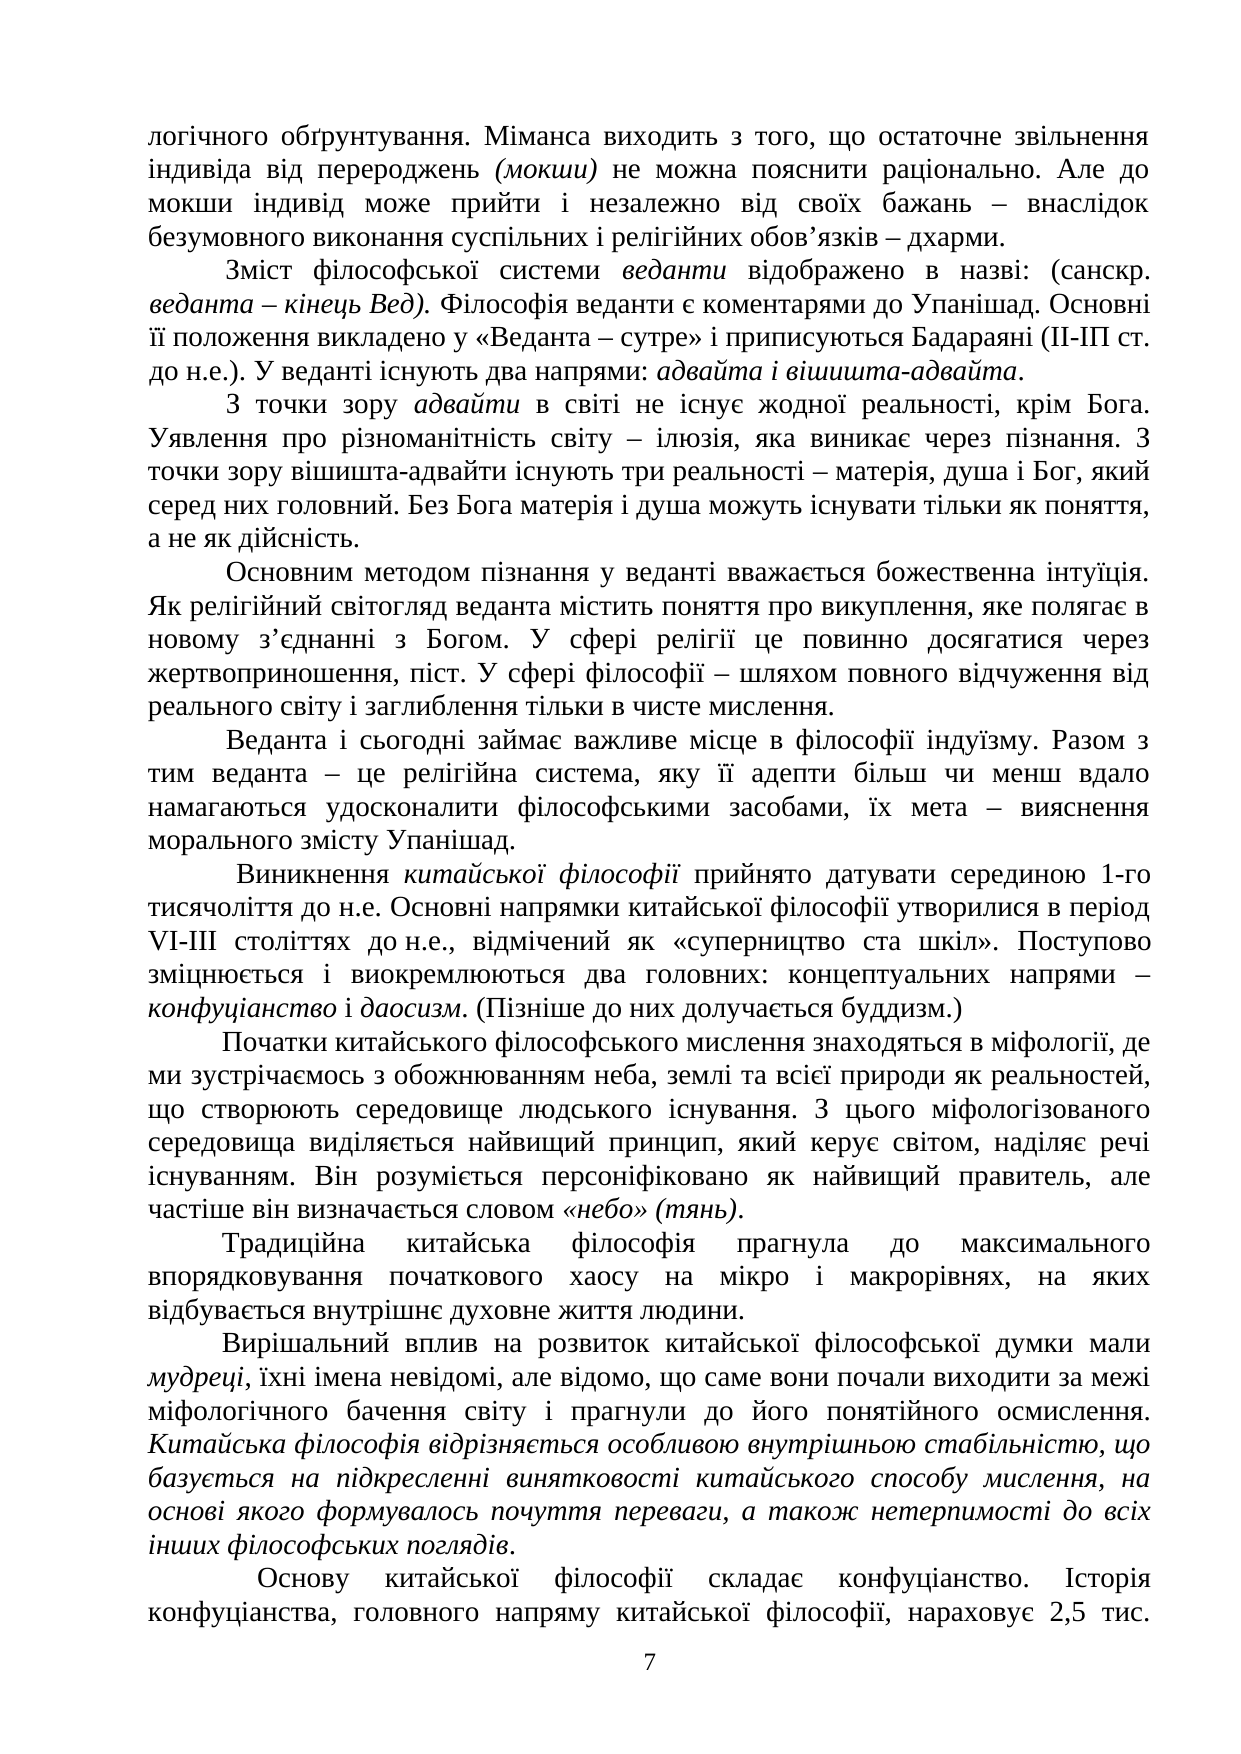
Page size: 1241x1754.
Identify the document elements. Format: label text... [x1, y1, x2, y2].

text З точки зору адвайти в світі не існує жодної реальності, крім Бога. Уявлення про різноманітність світу – ілюзія, яка виникає через пізнання. З точки зору вішишта-адвайти існують три реальності – матерія, душа і Бог, який серед них головний. Без Бога матерія і душа можуть існувати тільки як поняття, а не як дійсність. [148, 386, 1152, 554]
text Веданта і сьогодні займає важливе місце в філософії індуїзму. Разом з тим веданта – це релігійна система, яку її адепти більш чи менш вдало намагаються удосконалити філософськими засобами, їх мета – вияснення морального змісту Упанішад. [148, 722, 1151, 856]
text Початки китайського філософського мислення знаходяться в міфології, де ми зустрічаємось з обожнюванням неба, землі та всієї природи як реальностей, що створюють середовище людського існування. З цього міфологізованого середовища виділяється найвищий принцип, який керує світом, наділяє речі існуванням. Він розуміється персоніфіковано як найвищий правитель, але частіше він визначається словом «небо» (тянь). [148, 1024, 1152, 1225]
text Основним методом пізнання у веданті вважається божественна інтуїція. Як релігійний світогляд веданта містить поняття про викуплення, яке полягає в новому з’єднанні з Богом. У сфері релігії це повинно досягатися через жертвоприношення, піст. У сфері філософії – шляхом повного відчуження від реального світу і заглиблення тільки в чисте мислення. [148, 554, 1151, 722]
text Традиційна китайська філософія прагнула до максимального впорядковування початкового хаосу на мікро і макрорівнях, на яких відбувається внутрішнє духовне життя людини. [148, 1225, 1152, 1326]
text Виникнення китайської філософії прийнято датувати серединою 1-го тисячоліття до н.е. Основні напрямки китайської філософії утворилися в період VІ-ІІІ століттях до н.е., відмічений як «суперництво ста шкіл». Поступово зміцнюється і виокремлюються два головних: концептуальних напрями – конфуціанство і даосизм. (Пізніше до них долучається буддизм.) [148, 856, 1152, 1024]
text Зміст філософської системи веданти відображено в назві: (санскр. веданта – кінець Вед). Філософія веданти є коментарями до Упанішад. Основні її положення викладено у «Веданта – сутре» і приписуються Бадараяні (ІІ-ІП ст. до н.е.). У веданті існують два напрями: адвайта і вішишта-адвайта. [149, 252, 1152, 386]
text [148, 1560, 1152, 1627]
text Вирішальний вплив на розвиток китайської філософської думки мали мудреці, їхні імена невідомі, але відомо, що саме вони почали виходити за межі міфологічного бачення світу і прагнули до його понятійного осмислення. Китайська філософія відрізняється особливою внутрішньою стабільністю, що базується на підкресленні винятковості китайського способу мислення, на основі якого формувалось почуття переваги, а також нетерпимості до всіх інших філософських поглядів. [148, 1326, 1152, 1560]
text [148, 118, 1149, 252]
